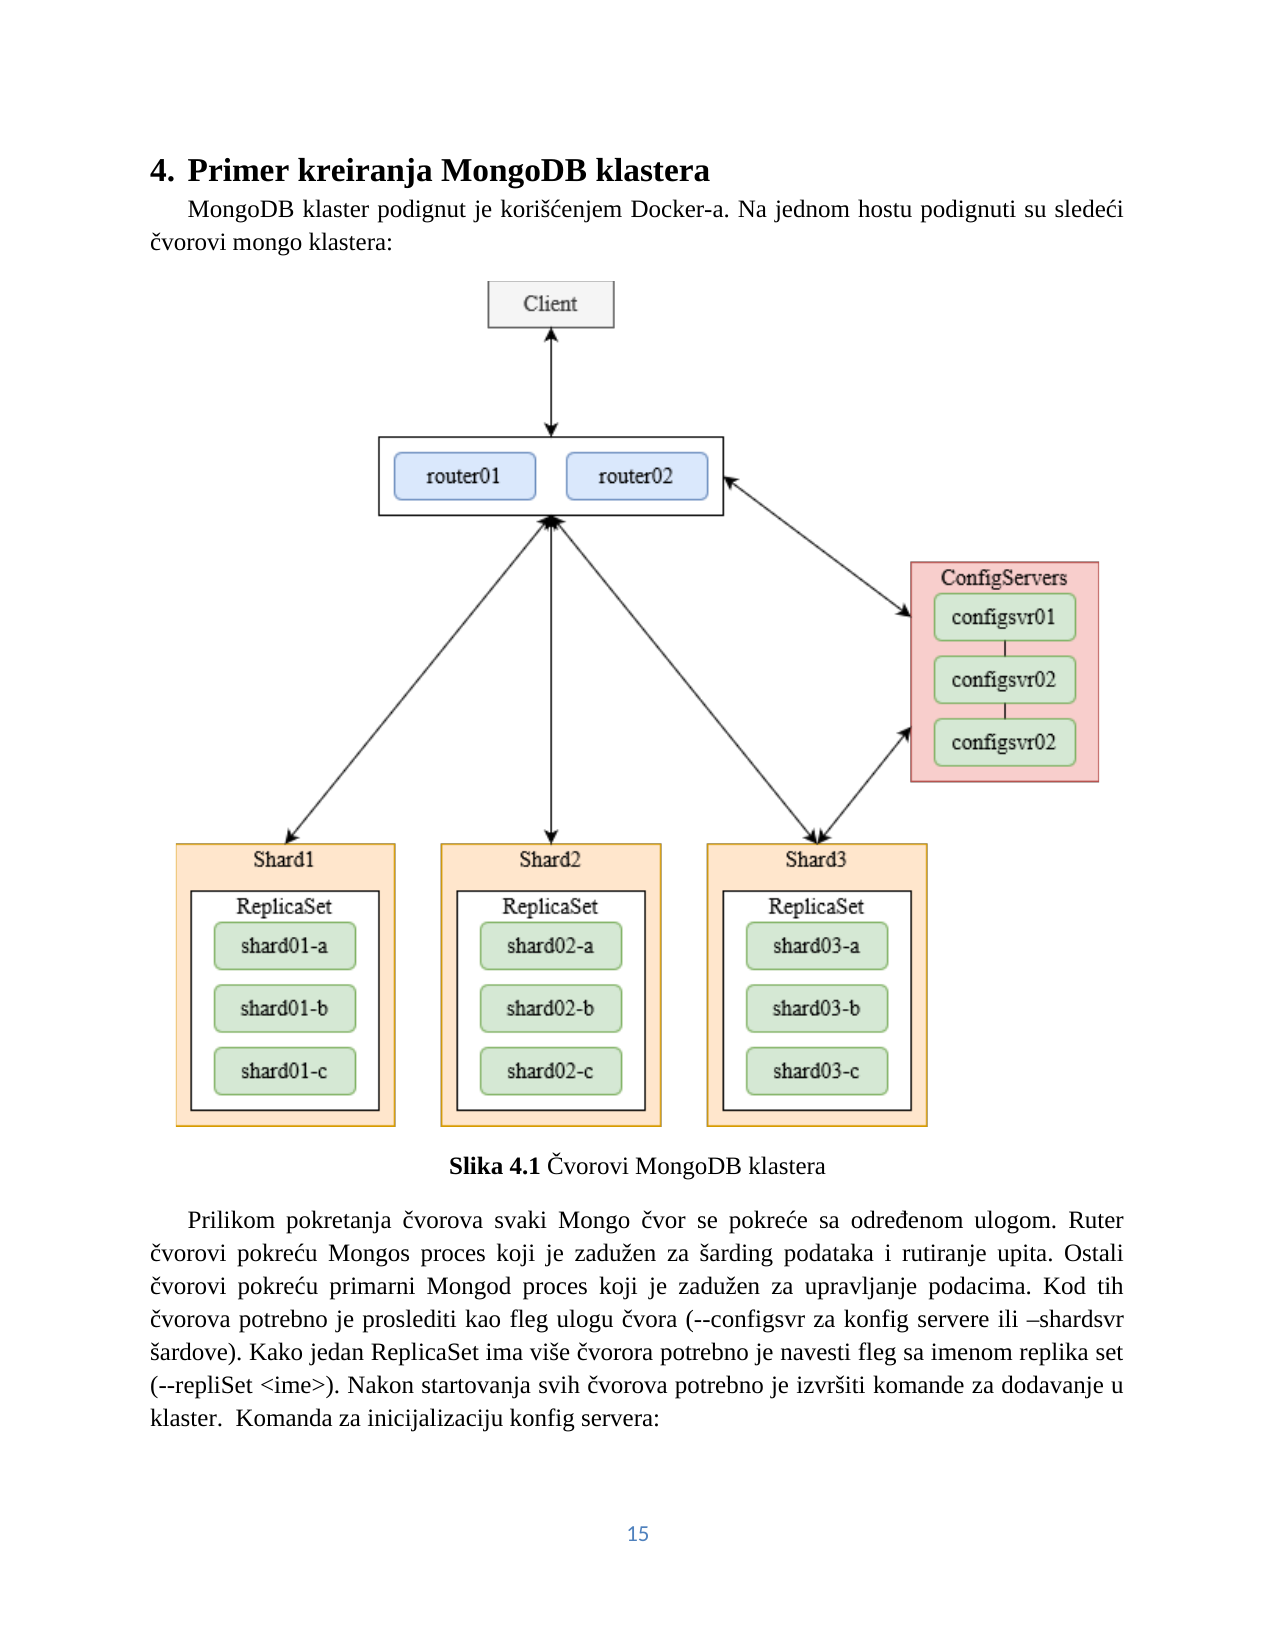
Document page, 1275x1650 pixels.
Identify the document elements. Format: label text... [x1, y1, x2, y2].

list MongoDB klaster podignut je korišćenjem Docker-a. Na jednom hostu podignuti su sledeći čvorovi mongo klastera: [150, 194, 1125, 256]
list Primer kreiranja MongoDB klastera [150, 150, 1125, 188]
list Prilikom pokretanja čvorova svaki Mongo čvor se pokreće sa određenom ulogom. Ruter čvorovi pokreću Mongos proces koji je zadužen za šarding podataka i rutiranje upita. Ostali čvorovi pokreću primarni Mongod proces koji je zadužen za upravljanje podacima. Kod tih čvorova potrebno je proslediti kao fleg ulogu čvora (--configsvr za konfig servere ili –shardsvr šardove). Kako jedan ReplicaSet ima više čvorora potrebno je navesti fleg sa imenom replika set (--repliSet <ime>). Nakon startovanja svih čvorova potrebno je izvršiti komande za dodavanje u klaster. Komanda za inicijalizaciju konfig servera: [150, 1205, 1125, 1432]
list Slika 4.1 Čvorovi MongoDB klastera [150, 1151, 1125, 1180]
picture [175, 281, 1100, 1127]
